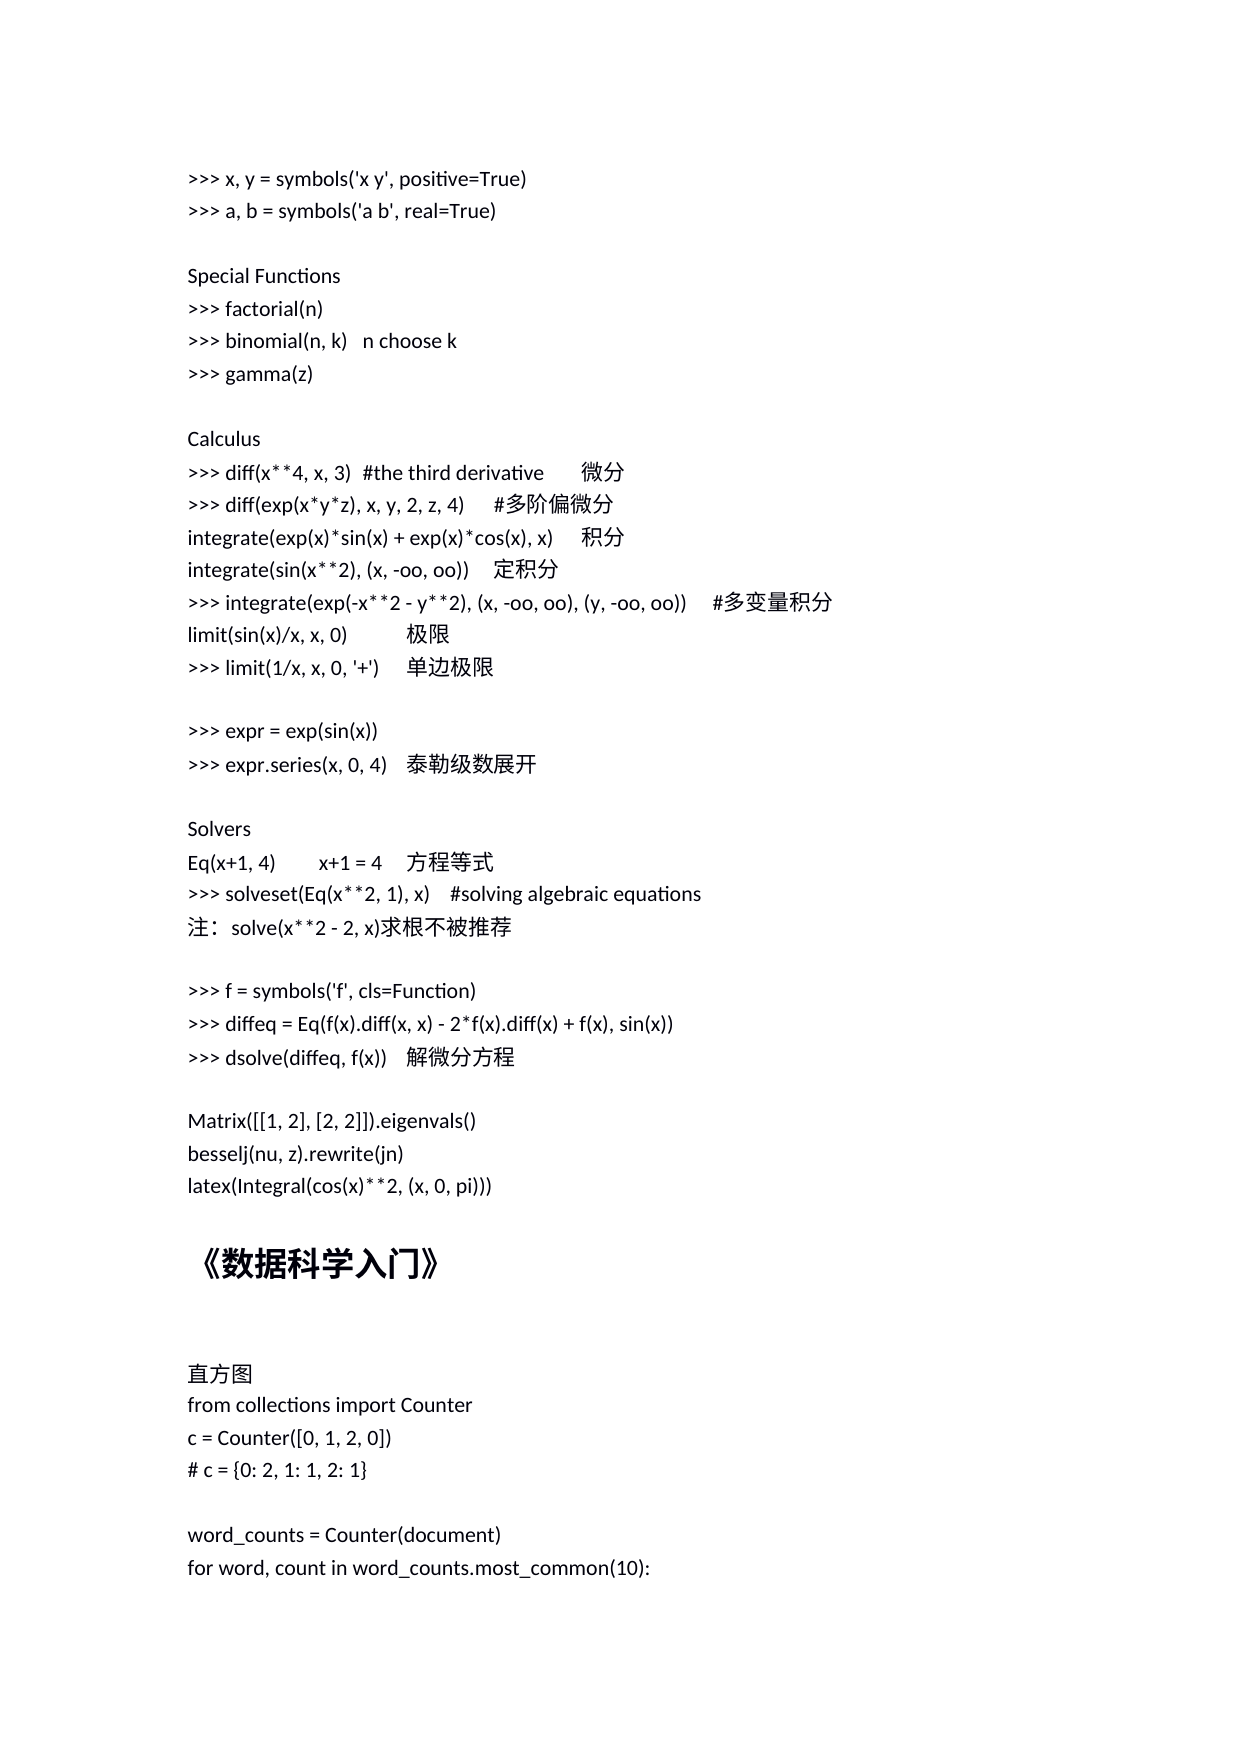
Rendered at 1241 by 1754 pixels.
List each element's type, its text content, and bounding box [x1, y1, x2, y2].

text >>> diff(x**4, x, 3) #the third derivative 微分 [187, 454, 1053, 487]
text >>> limit(1/x, x, 0, '+') 单边极限 [187, 649, 1053, 682]
text >>> integrate(exp(-x**2 - y**2), (x, -oo, oo), (y, -oo, oo)) #多变量积分 [187, 584, 1053, 617]
text >>> f = symbols('f', cls=Function) [187, 974, 1053, 1007]
text >>> x, y = symbols('x y', positive=True) [187, 162, 1053, 194]
text >>> solveset(Eq(x**2, 1), x) #solving algebraic equations [187, 877, 1053, 909]
text latex(Integral(cos(x)**2, (x, 0, pi))) [187, 1169, 1053, 1202]
text integrate(sin(x**2), (x, -oo, oo)) 定积分 [187, 552, 1053, 584]
text >>> dsolve(diffeq, f(x)) 解微分方程 [187, 1039, 1053, 1072]
text >>> binomial(n, k) n choose k [187, 324, 1053, 357]
text >>> diff(exp(x*y*z), x, y, 2, z, 4) #多阶偏微分 [187, 487, 1053, 519]
text Solvers [187, 812, 1053, 844]
text >>> gamma(z) [187, 357, 1053, 389]
text limit(sin(x)/x, x, 0) 极限 [187, 617, 1053, 649]
text besselj(nu, z).rewrite(jn) [187, 1137, 1053, 1169]
text >>> diffeq = Eq(f(x).diff(x, x) - 2*f(x).diff(x) + f(x), sin(x)) [187, 1007, 1053, 1039]
text for word, count in word_counts.most_common(10): [187, 1551, 1053, 1584]
text >>> expr = exp(sin(x)) [187, 714, 1053, 747]
text from collections import Counter [187, 1389, 1053, 1421]
text >>> a, b = symbols('a b', real=True) [187, 194, 1053, 227]
text >>> expr.series(x, 0, 4) 泰勒级数展开 [187, 747, 1053, 779]
text word_counts = Counter(document) [187, 1519, 1053, 1551]
subtitle 《数据科学入门》 [187, 1229, 1053, 1294]
text 直方图 [187, 1356, 1053, 1389]
text # c = {0: 2, 1: 1, 2: 1} [187, 1454, 1053, 1486]
text >>> factorial(n) [187, 292, 1053, 324]
text Special Functions [187, 259, 1053, 292]
text 注：solve(x**2 - 2, x)求根不被推荐 [187, 909, 1053, 942]
text Calculus [187, 422, 1053, 454]
text Eq(x+1, 4) x+1 = 4 方程等式 [187, 844, 1053, 877]
text Matrix([[1, 2], [2, 2]]).eigenvals() [187, 1104, 1053, 1137]
text integrate(exp(x)*sin(x) + exp(x)*cos(x), x) 积分 [187, 519, 1053, 552]
text c = Counter([0, 1, 2, 0]) [187, 1421, 1053, 1454]
